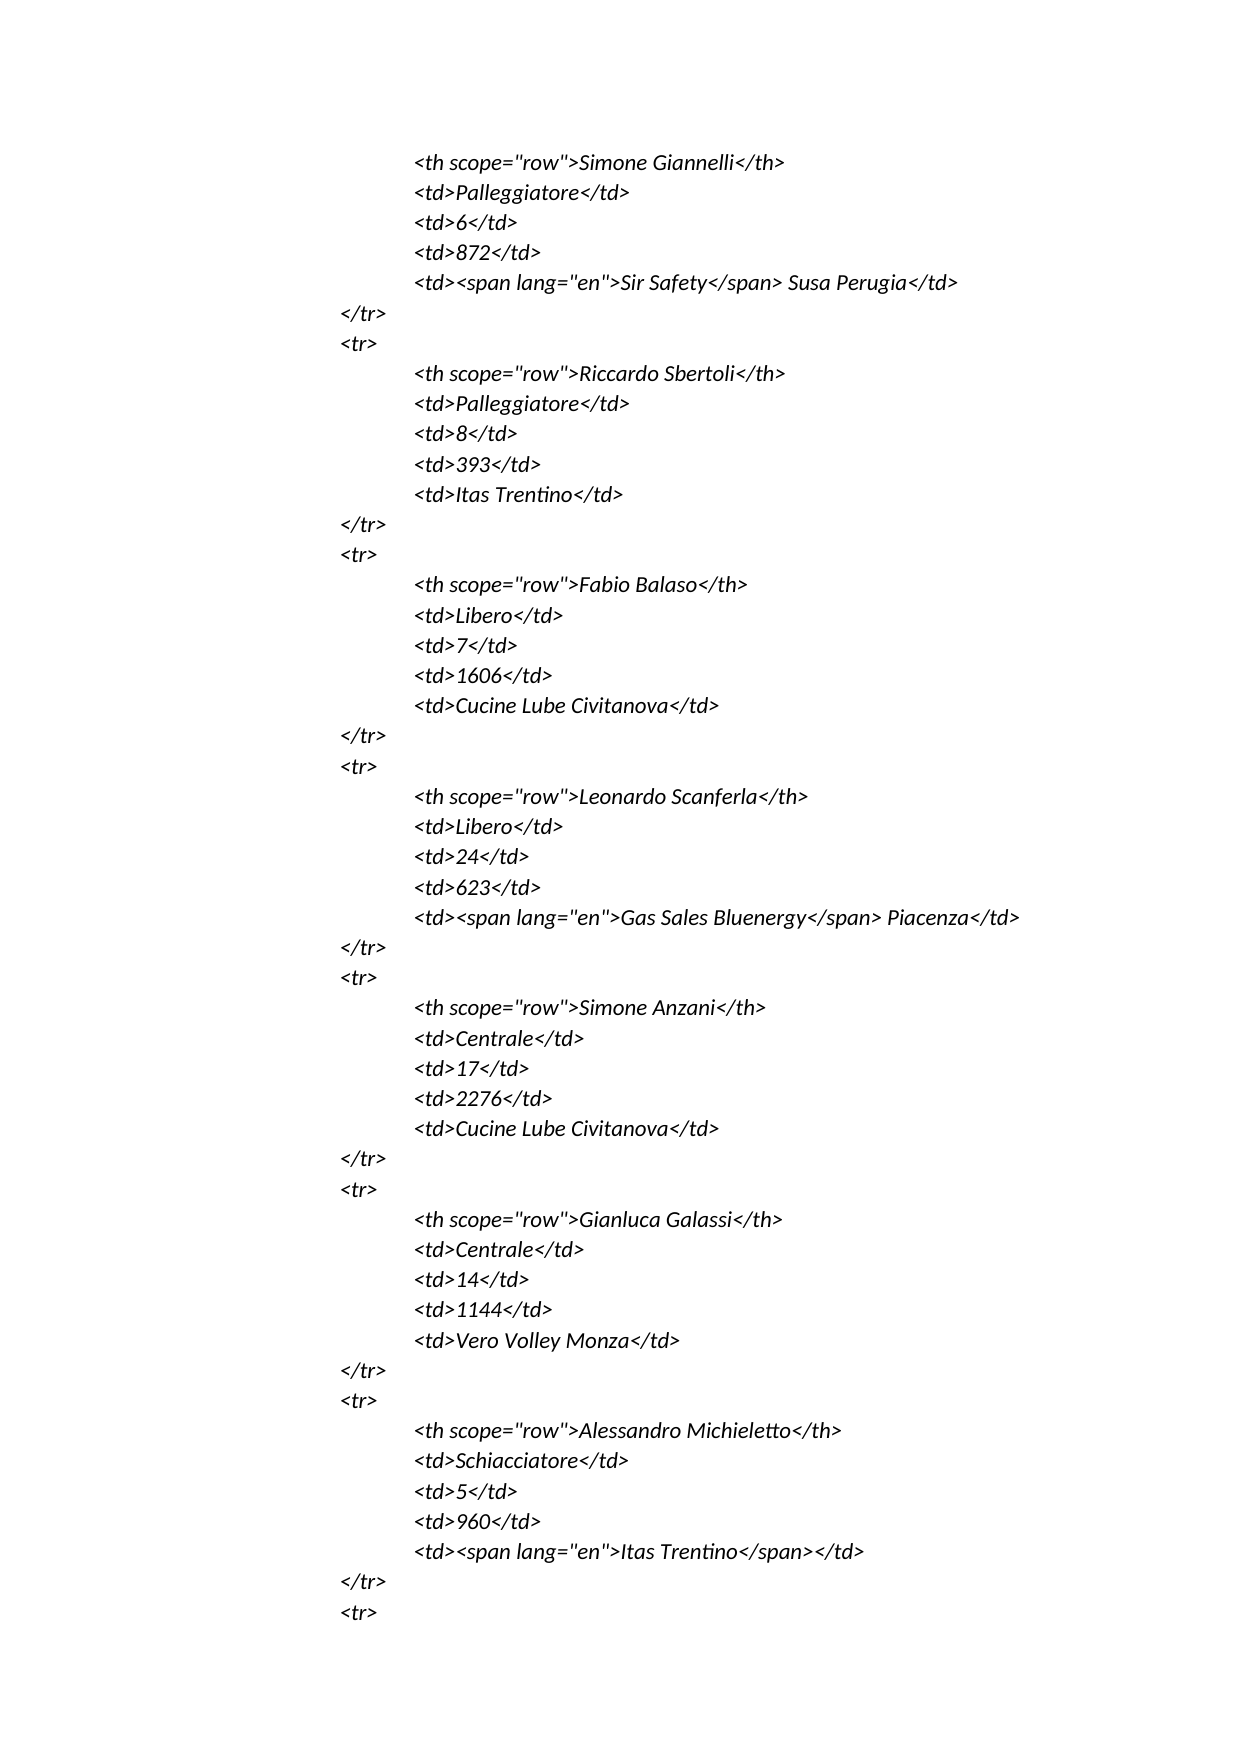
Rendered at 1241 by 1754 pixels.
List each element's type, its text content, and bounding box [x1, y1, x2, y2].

text <th scope="row">Leonardo Scanferla</th> [118, 782, 1122, 810]
text <tr> [118, 1386, 1122, 1414]
text <td>6</td> [118, 208, 1122, 236]
text <td>8</td> [118, 419, 1122, 447]
text <td>1606</td> [118, 661, 1122, 689]
text <td>960</td> [118, 1507, 1122, 1535]
text <td>Palleggiatore</td> [118, 389, 1122, 417]
text </tr> [118, 1144, 1122, 1172]
text <td>Libero</td> [118, 812, 1122, 840]
text <td>1144</td> [118, 1296, 1122, 1323]
text <th scope="row">Simone Giannelli</th> [118, 148, 1122, 176]
text <td>24</td> [118, 842, 1122, 870]
text <td><span lang="en">Itas Trentino</span></td> [118, 1537, 1122, 1565]
text <td>Palleggiatore</td> [118, 178, 1122, 206]
text </tr> [118, 933, 1122, 961]
text <td>393</td> [118, 450, 1122, 478]
text <tr> [118, 1598, 1122, 1626]
text </tr> [118, 1356, 1122, 1384]
text <td>2276</td> [118, 1084, 1122, 1112]
text <td>Cucine Lube Civitanova</td> [118, 1114, 1122, 1142]
text <td>Itas Trentino</td> [118, 480, 1122, 508]
text <td>5</td> [118, 1477, 1122, 1505]
text <th scope="row">Fabio Balaso</th> [118, 571, 1122, 598]
text <td>623</td> [118, 873, 1122, 901]
text <tr> [118, 329, 1122, 357]
text <td>Vero Volley Monza</td> [118, 1326, 1122, 1354]
text <tr> [118, 963, 1122, 991]
text <th scope="row">Alessandro Michieletto</th> [118, 1416, 1122, 1444]
text <td>Libero</td> [118, 601, 1122, 629]
text <th scope="row">Gianluca Galassi</th> [118, 1205, 1122, 1233]
text <tr> [118, 752, 1122, 780]
text <td>17</td> [118, 1054, 1122, 1082]
text <td><span lang="en">Sir Safety</span> Susa Perugia</td> [118, 268, 1122, 296]
text <td>Schiacciatore</td> [118, 1447, 1122, 1474]
text </tr> [118, 299, 1122, 327]
text </tr> [118, 722, 1122, 749]
text <td><span lang="en">Gas Sales Bluenergy</span> Piacenza</td> [118, 903, 1122, 931]
text <th scope="row">Simone Anzani</th> [118, 993, 1122, 1021]
text </tr> [118, 510, 1122, 538]
text <td>14</td> [118, 1265, 1122, 1293]
text <td>Centrale</td> [118, 1235, 1122, 1263]
text <td>Centrale</td> [118, 1024, 1122, 1052]
text </tr> [118, 1567, 1122, 1595]
text <tr> [118, 1175, 1122, 1203]
text <tr> [118, 540, 1122, 568]
text <td>Cucine Lube Civitanova</td> [118, 691, 1122, 719]
text <td>872</td> [118, 238, 1122, 266]
text <td>7</td> [118, 631, 1122, 659]
text <th scope="row">Riccardo Sbertoli</th> [118, 359, 1122, 387]
